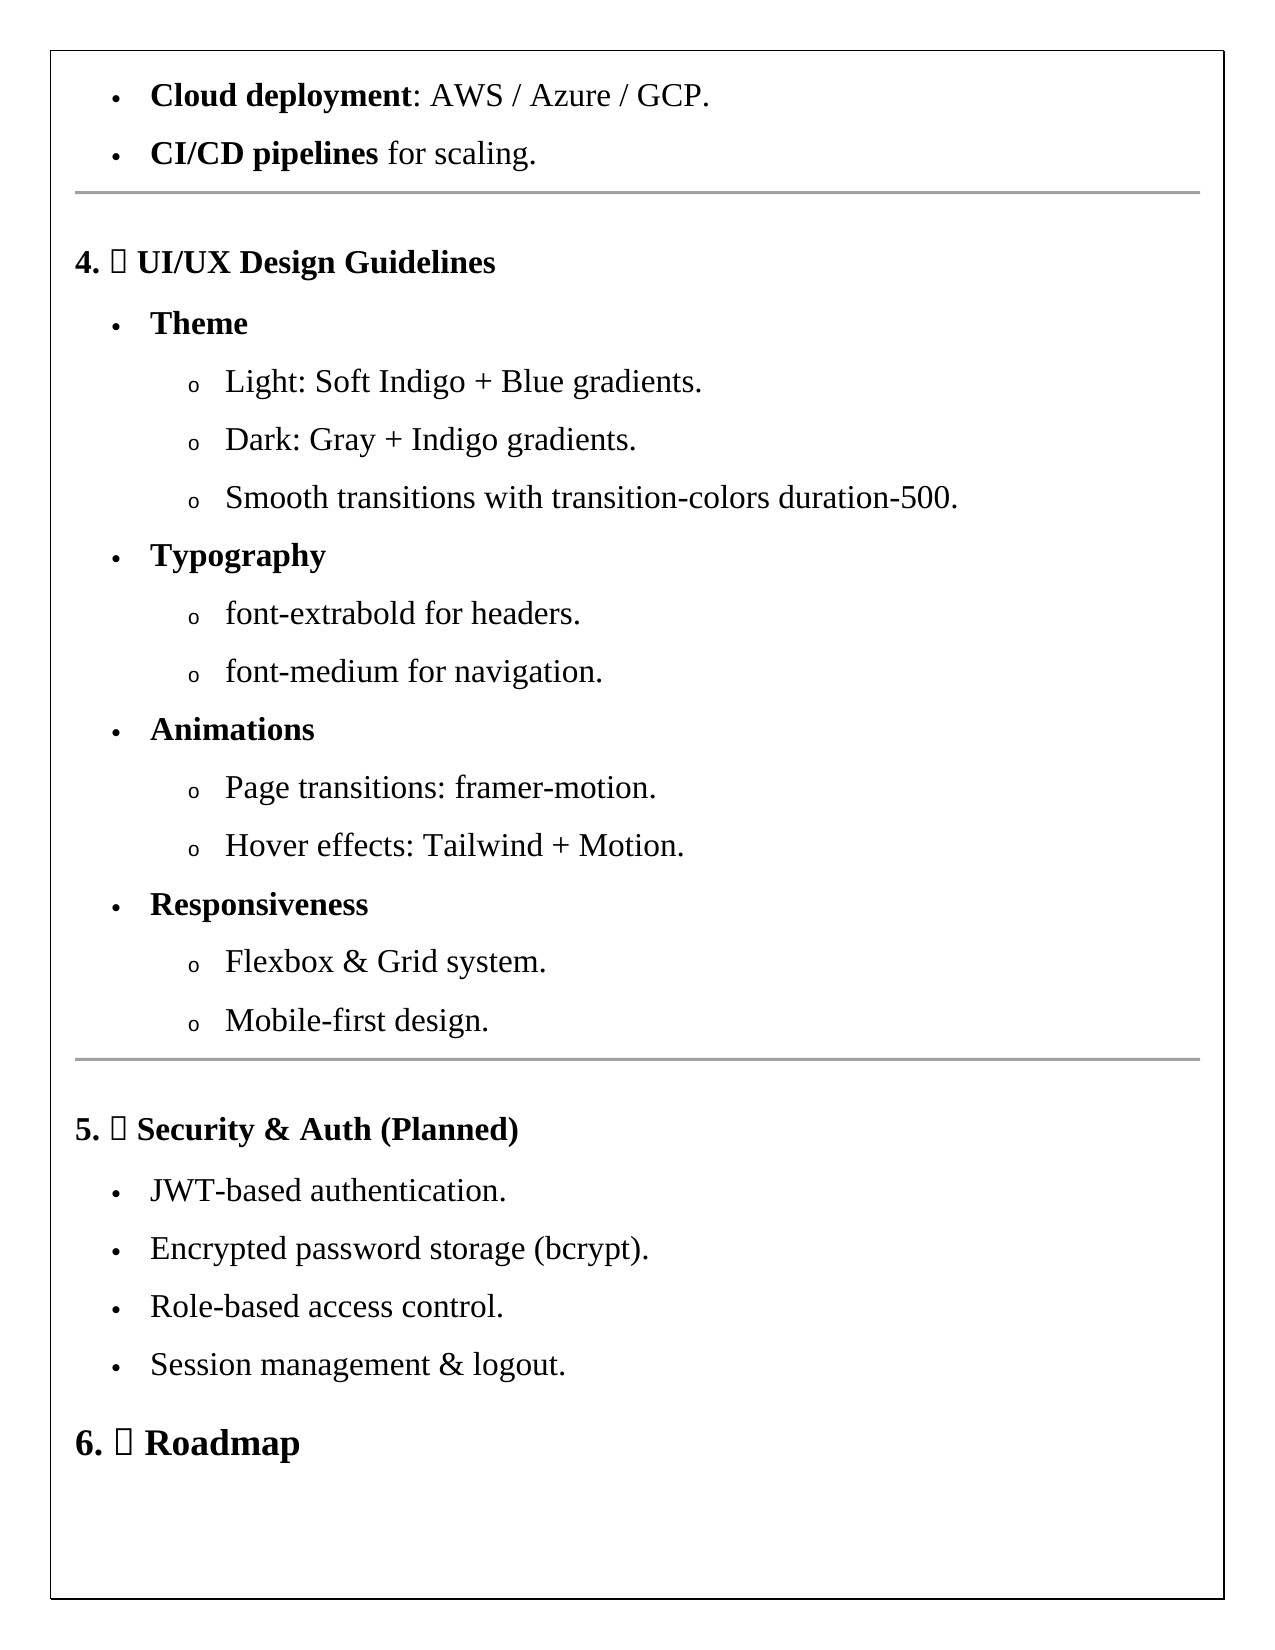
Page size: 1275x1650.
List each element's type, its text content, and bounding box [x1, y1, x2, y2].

list CI/CD pipelines for scaling. [112, 133, 1199, 171]
list Encrypted password storage (bcrypt). [112, 1228, 1199, 1267]
list JWT-based authentication. [112, 1170, 1199, 1209]
list Light: Soft Indigo + Blue gradients. [187, 362, 1199, 400]
text 6. 📅 Roadmap [75, 1415, 1199, 1466]
list Cloud deployment: AWS / Azure / GCP. [112, 75, 1199, 113]
list Page transitions: framer-motion. [187, 768, 1199, 806]
list Responsiveness [112, 884, 1199, 922]
list Role-based access control. [112, 1286, 1199, 1325]
list Hover effects: Tailwind + Motion. [187, 826, 1199, 864]
list Theme [112, 303, 1199, 342]
list Mobile-first design. [187, 1000, 1199, 1038]
list Flexbox & Grid system. [187, 942, 1199, 980]
list Session management & logout. [112, 1344, 1199, 1383]
text 5. 🔐 Security & Auth (Planned) [75, 1105, 1199, 1150]
list Animations [112, 710, 1199, 748]
list font-medium for navigation. [187, 652, 1199, 690]
list Smooth transitions with transition-colors duration-500. [187, 478, 1199, 516]
list Dark: Gray + Indigo gradients. [187, 419, 1199, 458]
text 4. 🎨 UI/UX Design Guidelines [75, 238, 1199, 283]
list font-extrabold for headers. [187, 594, 1199, 632]
list Typography [112, 536, 1199, 574]
